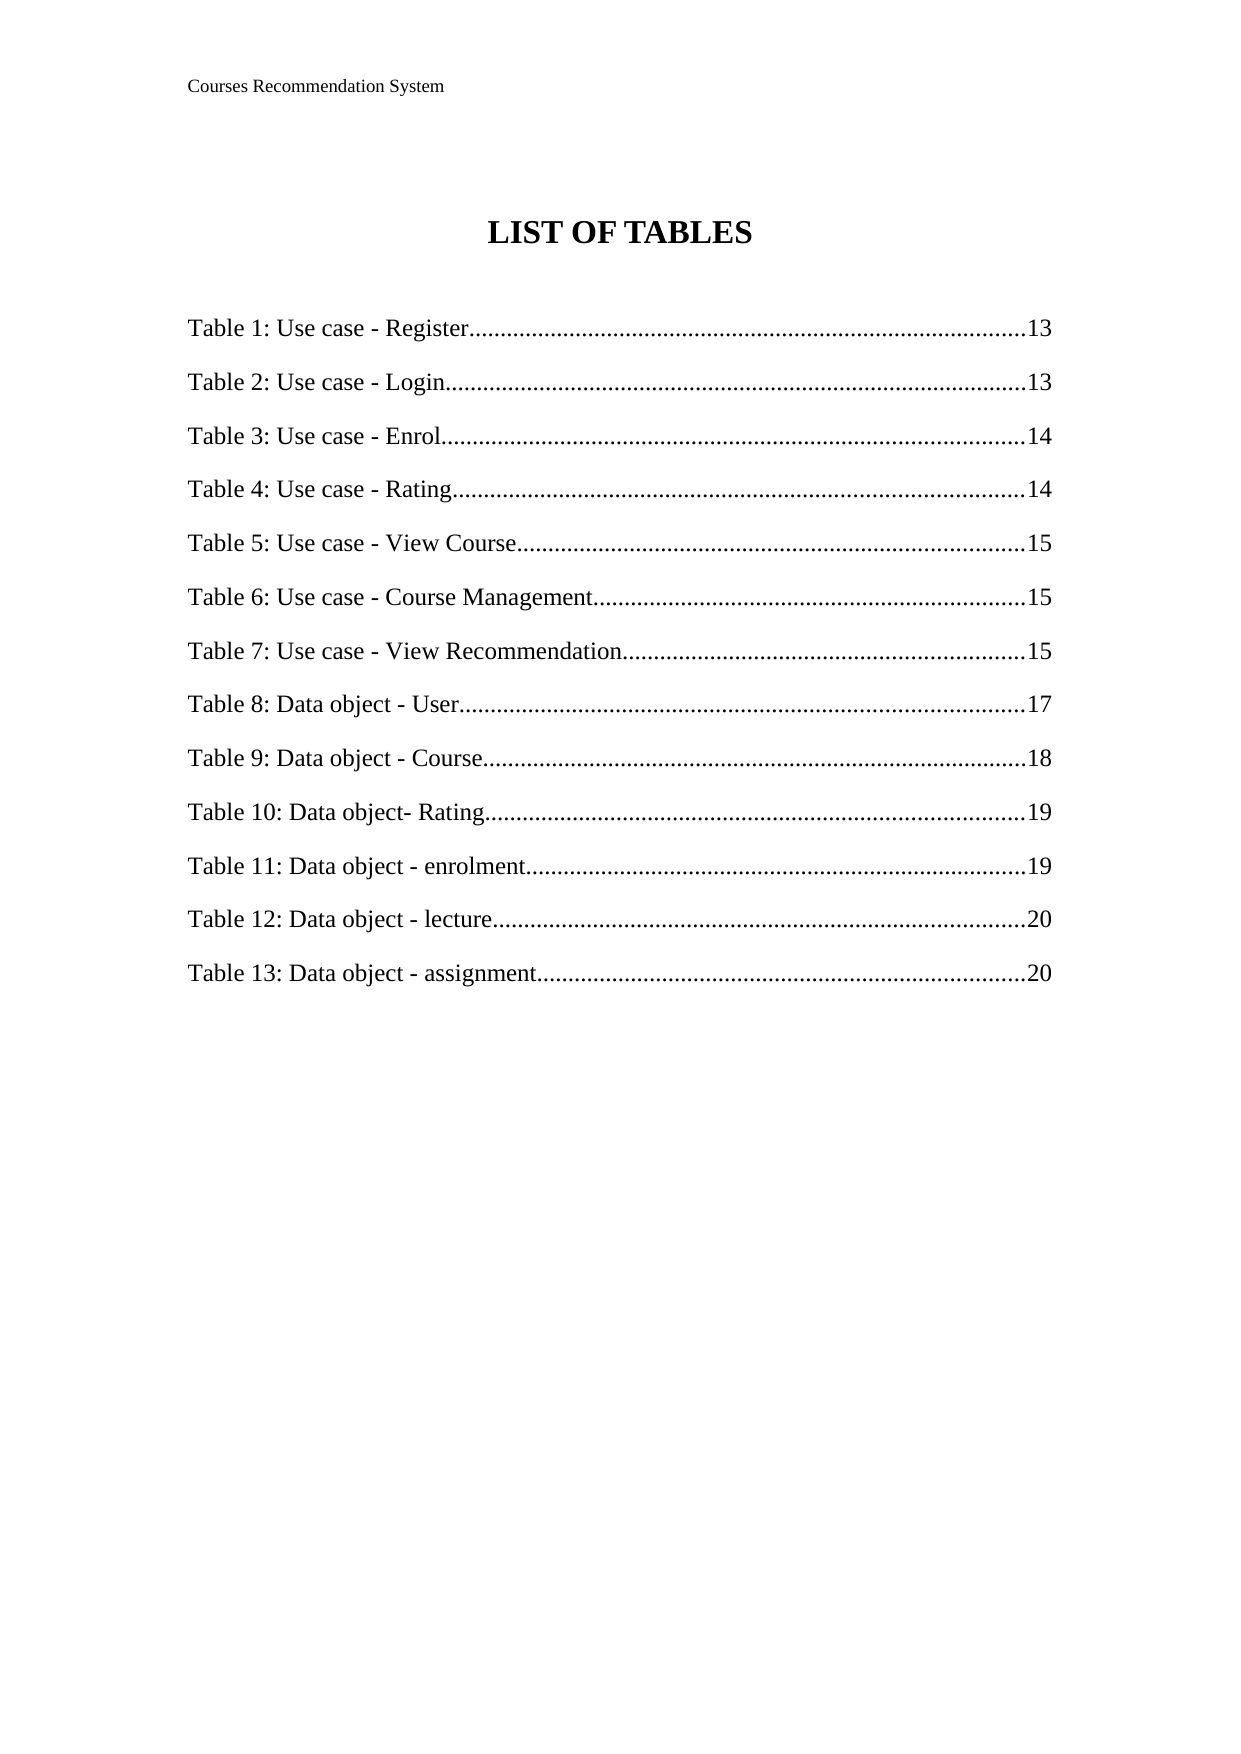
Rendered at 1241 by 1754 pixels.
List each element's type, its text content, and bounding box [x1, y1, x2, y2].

text Table 8: Data object - User 17 [187, 689, 1053, 718]
text Table 3: Use case - Enrol 14 [187, 421, 1053, 449]
text Table 12: Data object - lecture 20 [187, 904, 1053, 933]
subtitle LIST OF TABLES [187, 212, 1053, 251]
text Table 9: Data object - Course 18 [187, 743, 1053, 772]
text Table 6: Use case - Course Management 15 [187, 582, 1053, 611]
text Table 7: Use case - View Recommendation 15 [187, 636, 1053, 664]
text Table 11: Data object - enrolment 19 [187, 851, 1053, 879]
text Table 4: Use case - Rating 14 [187, 474, 1053, 503]
text Table 13: Data object - assignment 20 [187, 958, 1053, 987]
text Table 2: Use case - Login 13 [187, 367, 1053, 396]
text Table 1: Use case - Register 13 [187, 313, 1053, 342]
text Table 5: Use case - View Course 15 [187, 528, 1053, 557]
text Table 10: Data object- Rating 19 [187, 797, 1053, 826]
